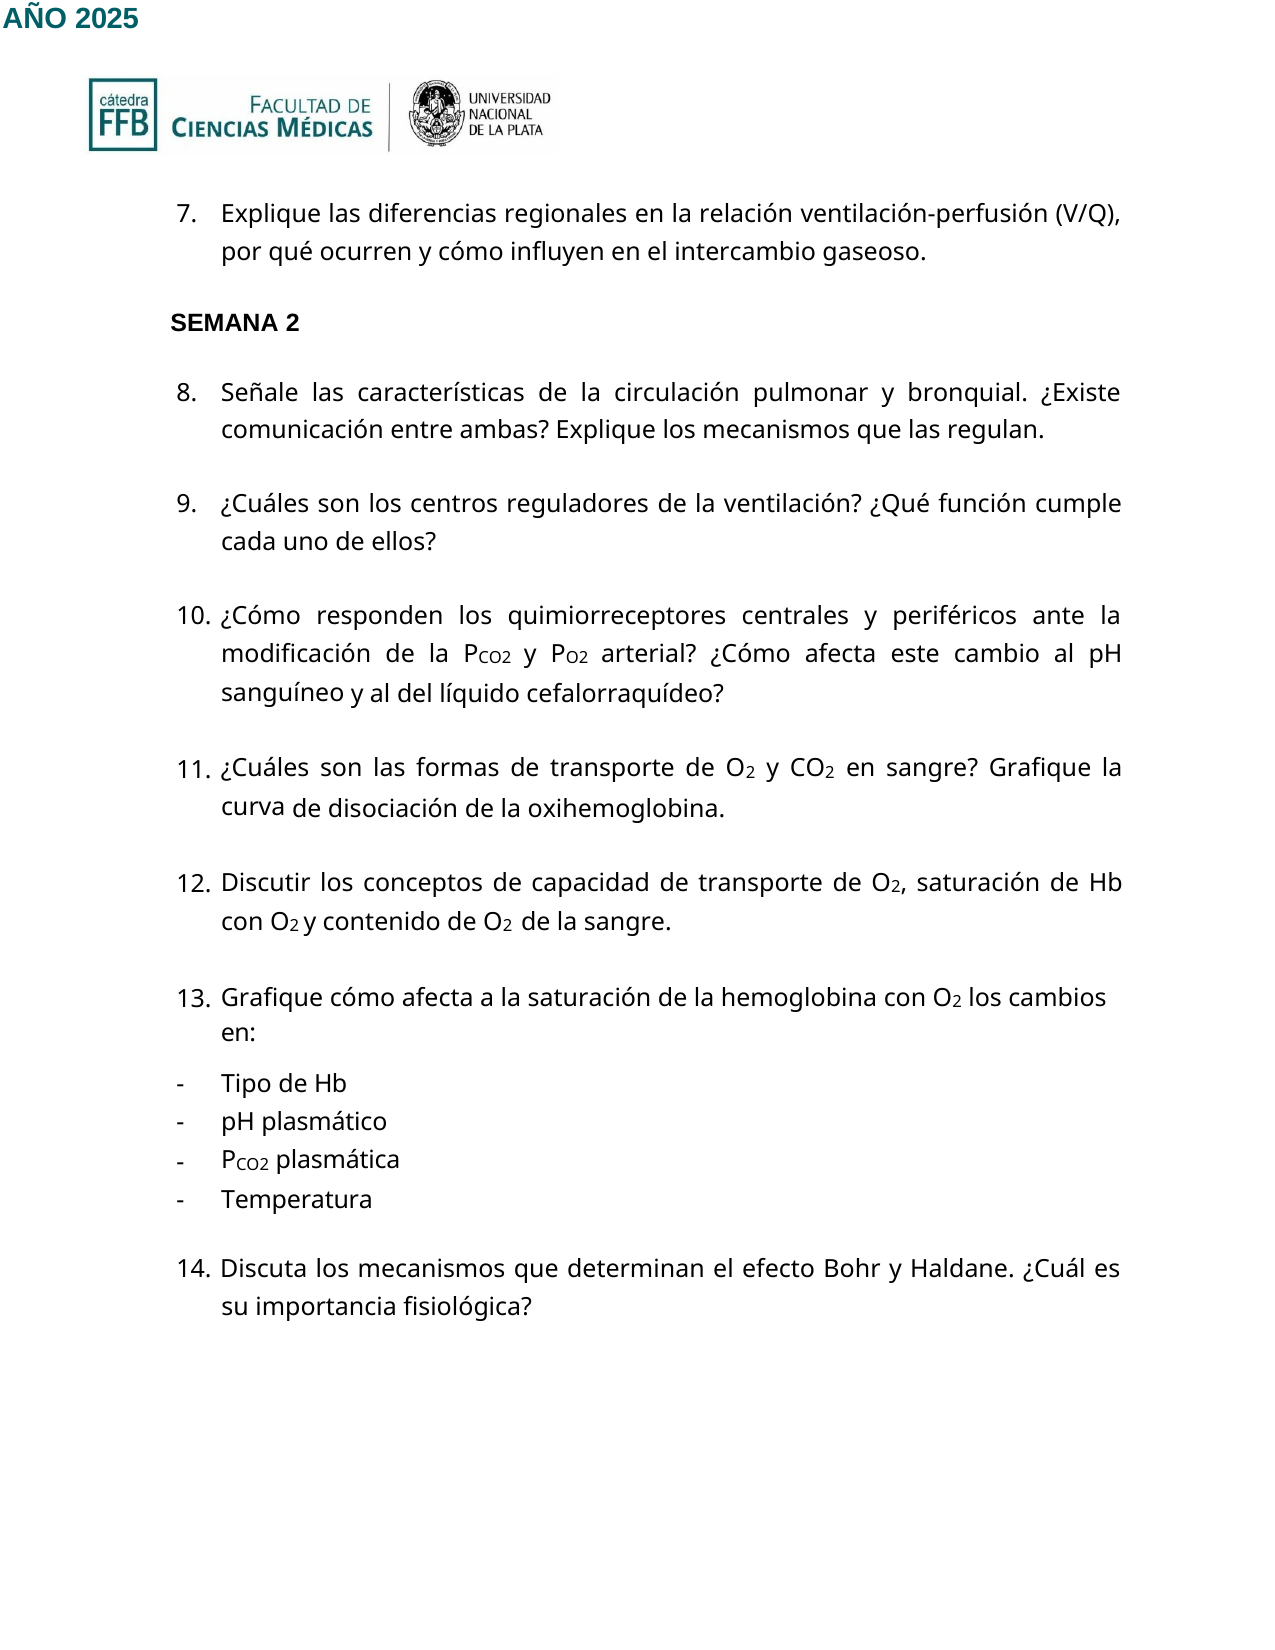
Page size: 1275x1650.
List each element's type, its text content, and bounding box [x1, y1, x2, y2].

picture [84, 75, 559, 155]
list Discutir los conceptos de capacidad de transporte de O2, saturación de Hb con O2 y contenido de O2 de la sangre. [176, 865, 1123, 939]
list ¿Cuáles son las formas de transporte de O2 y CO2 en sangre? Grafique la curva de disociación de la oxihemoglobina. [176, 750, 1122, 824]
subtitle SEMANA 2 [170, 308, 1125, 337]
list Grafique cómo afecta a la saturación de la hemoglobina con O2 los cambios en: [176, 979, 1125, 1050]
list Explique las diferencias regionales en la relación ventilación-perfusión (V/Q), por qué ocurren y cómo influyen en el intercambio gaseoso. [176, 196, 1122, 267]
list PCO2 plasmática [176, 1142, 1125, 1178]
list Temperatura [176, 1181, 1125, 1215]
list Tipo de Hb [176, 1066, 1125, 1100]
list pH plasmático [176, 1104, 1125, 1138]
list ¿Cuáles son los centros reguladores de la ventilación? ¿Qué función cumple cada uno de ellos? [176, 486, 1122, 558]
list Discuta los mecanismos que determinan el efecto Bohr y Haldane. ¿Cuál es su importancia fisiológica? [176, 1251, 1122, 1322]
list ¿Cómo responden los quimiorreceptores centrales y periféricos ante la modificación de la PCO2 y PO2 arterial? ¿Cómo afecta este cambio al pH sanguíneo y al del líquido cefalorraquídeo? [176, 598, 1122, 710]
list Señale las características de la circulación pulmonar y bronquial. ¿Existe comunicación entre ambas? Explique los mecanismos que las regulan. [176, 375, 1122, 446]
